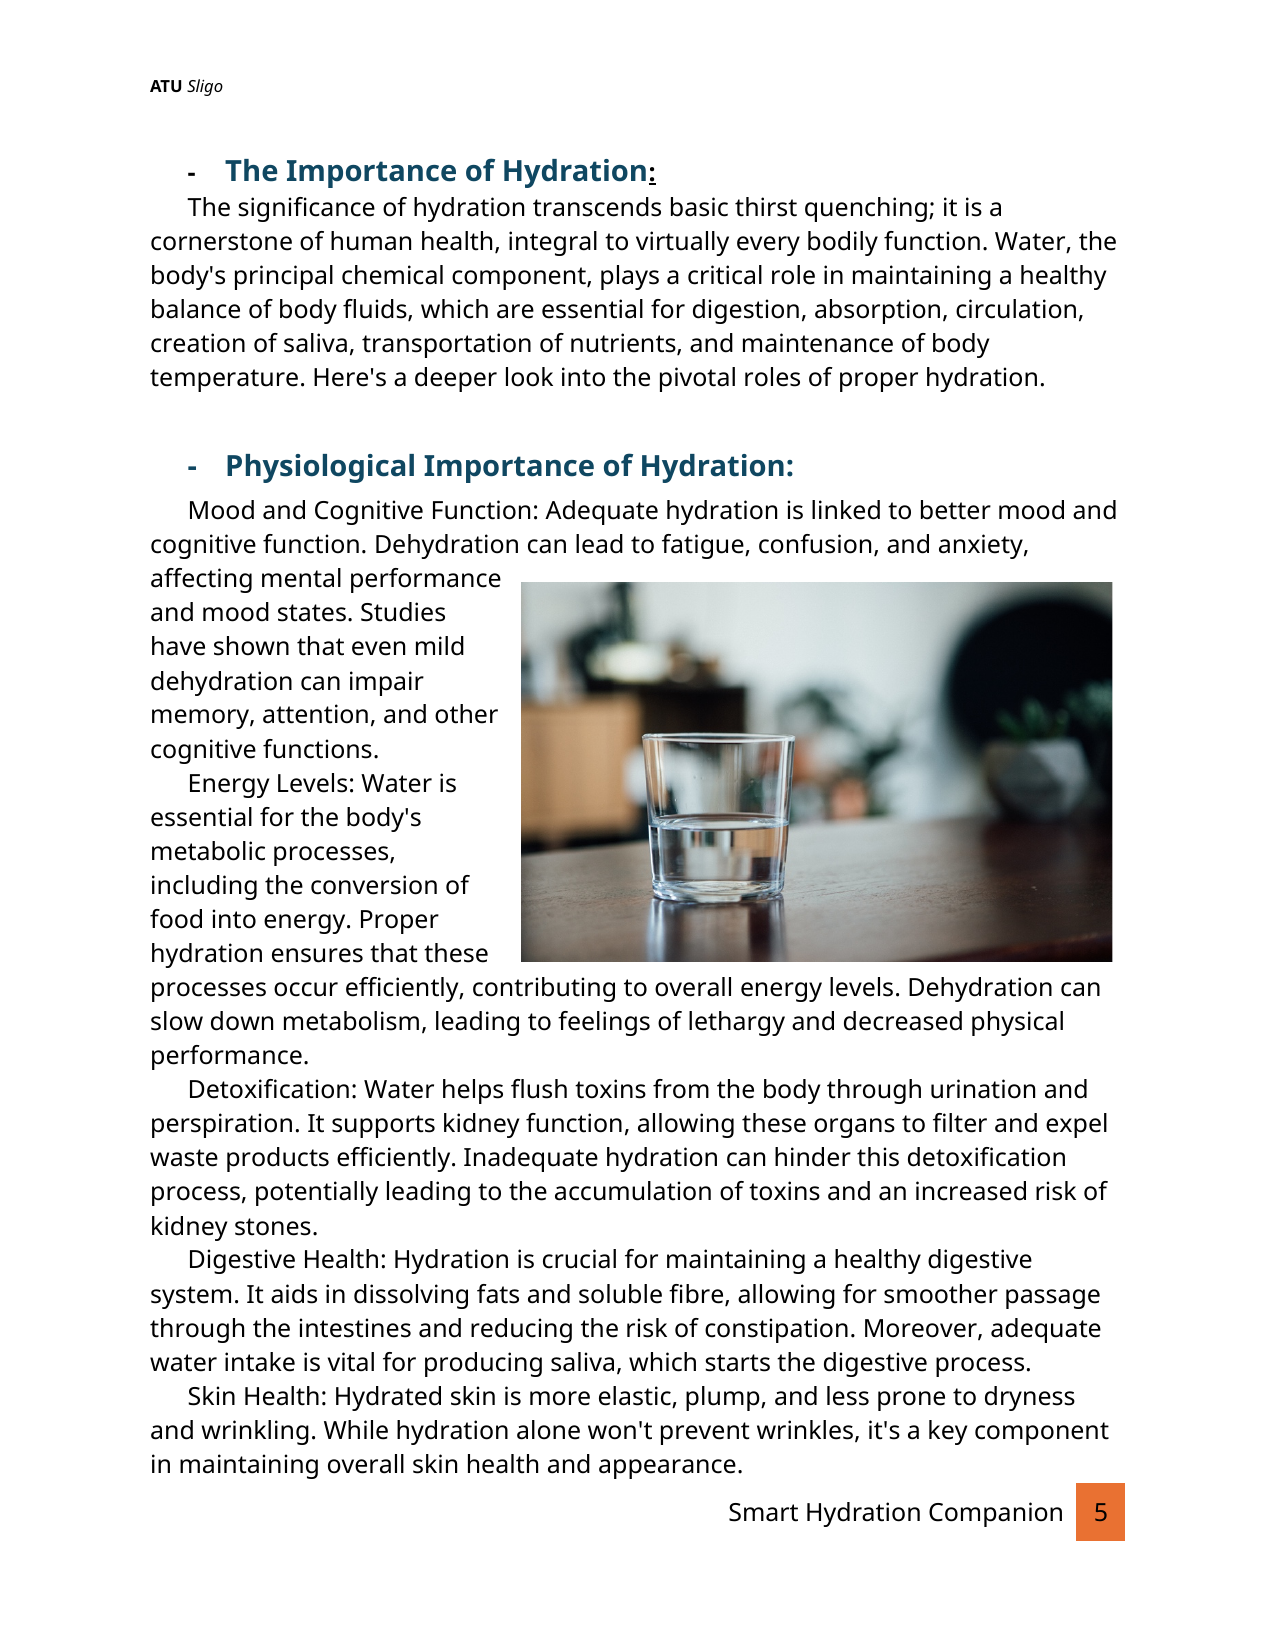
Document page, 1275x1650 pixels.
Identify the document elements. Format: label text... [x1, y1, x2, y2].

text Energy Levels: Water is essential for the body's metabolic processes, including the conversion of food into energy. Proper hydration ensures that these processes occur efficiently, contributing to overall energy levels. Dehydration can slow down metabolism, leading to feelings of lethargy and decreased physical performance. [150, 765, 1125, 1072]
text Detoxification: Water helps flush toxins from the body through urination and perspiration. It supports kidney function, allowing these organs to filter and expel waste products efficiently. Inadequate hydration can hinder this detoxification process, potentially leading to the accumulation of toxins and an increased risk of kidney stones. [150, 1072, 1125, 1242]
text Skin Health: Hydrated skin is more elastic, plump, and less prone to dryness and wrinkling. While hydration alone won't prevent wrinkles, it's a key component in maintaining overall skin health and appearance. [150, 1378, 1125, 1481]
picture [521, 582, 1113, 962]
text Mood and Cognitive Function: Adequate hydration is linked to better mood and cognitive function. Dehydration can lead to fatigue, confusion, and anxiety, affecting mental performance and mood states. Studies have shown that even mild dehydration can impair memory, attention, and other cognitive functions. [150, 493, 1125, 765]
text Digestive Health: Hydration is crucial for maintaining a healthy digestive system. It aids in dissolving fats and soluble fibre, allowing for smoother passage through the intestines and reducing the risk of constipation. Moreover, adequate water intake is vital for producing saliva, which starts the digestive process. [150, 1242, 1125, 1378]
subtitle Physiological Importance of Hydration: [187, 445, 1125, 484]
text The significance of hydration transcends basic thirst quenching; it is a cornerstone of human health, integral to virtually every bodily function. Water, the body's principal chemical component, plays a critical role in maintaining a healthy balance of body fluids, which are essential for digestion, absorption, circulation, creation of saliva, transportation of nutrients, and maintenance of body temperature. Here's a deeper look into the pivotal roles of proper hydration. [150, 190, 1125, 394]
list The Importance of Hydration: [187, 150, 1125, 190]
